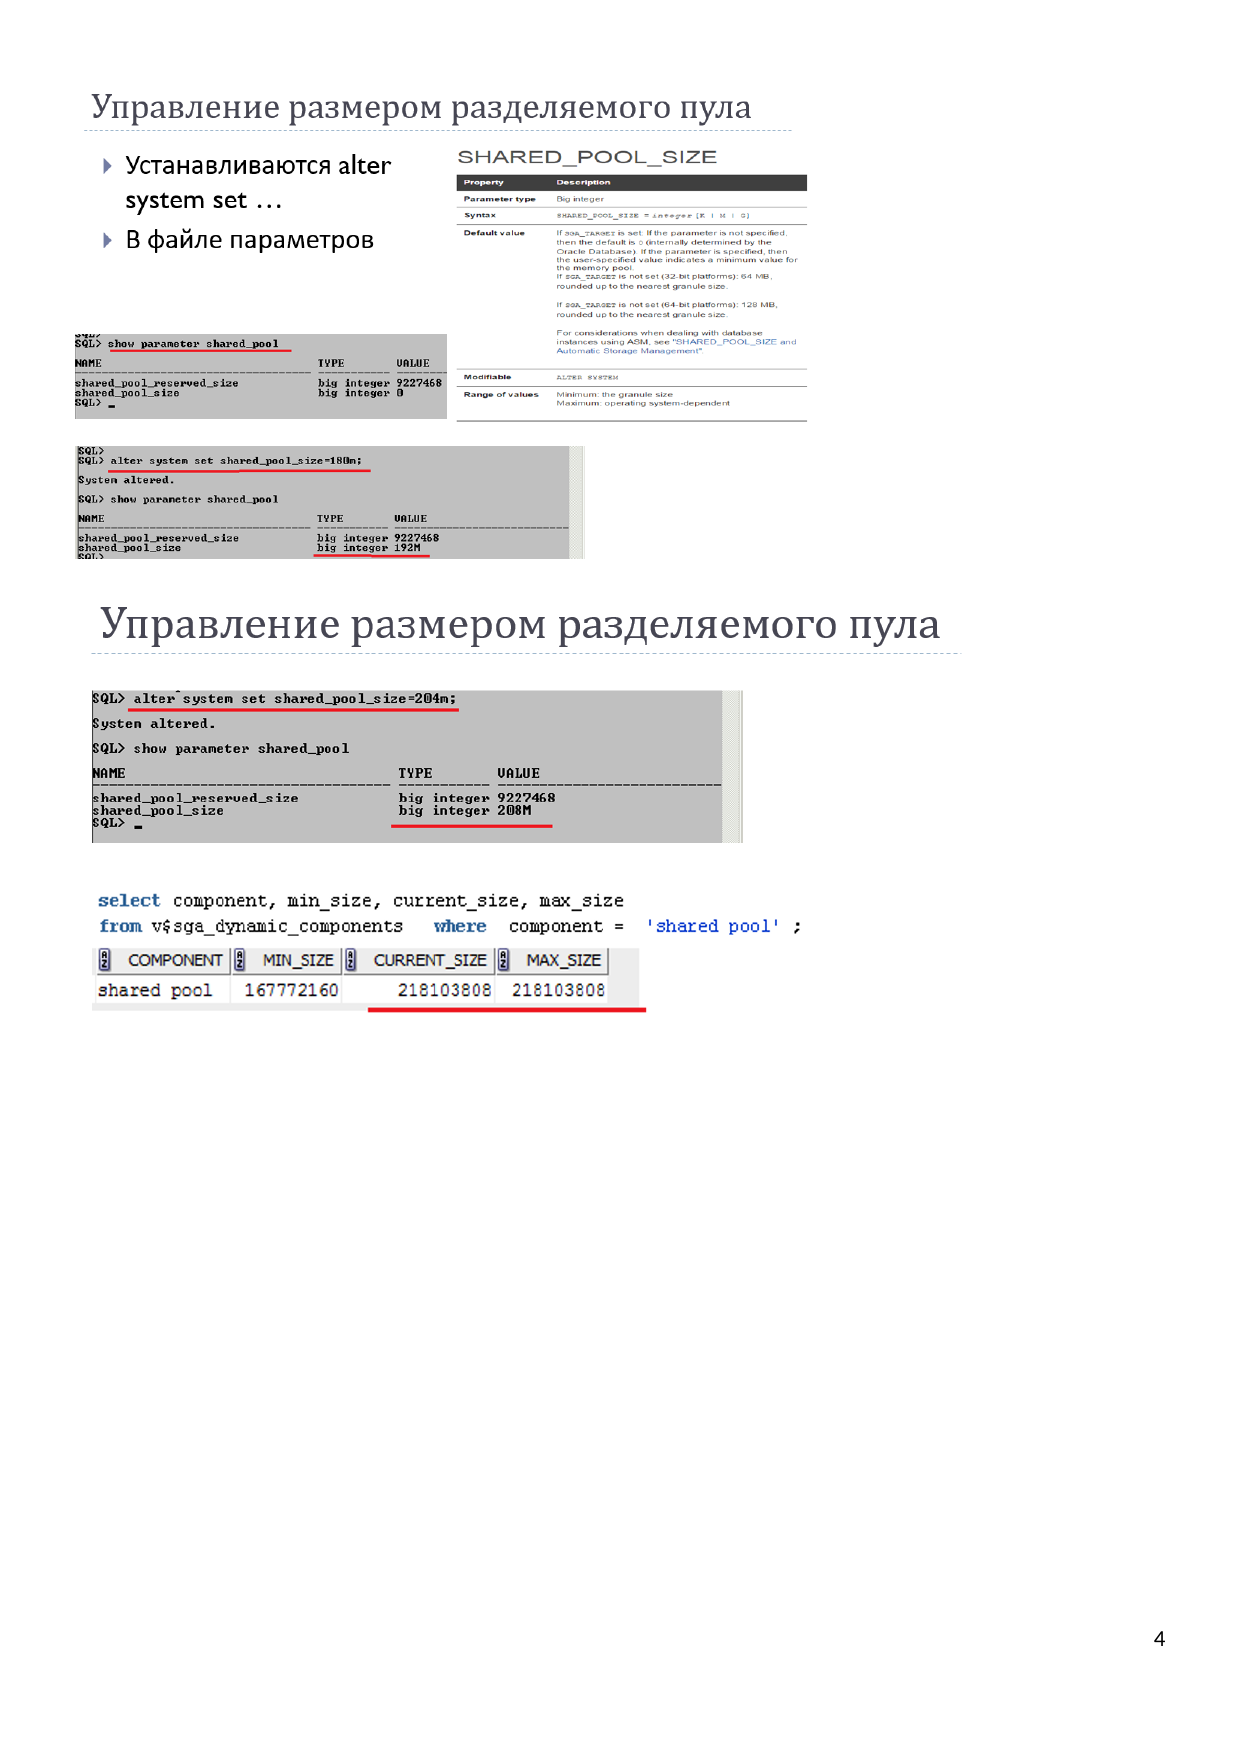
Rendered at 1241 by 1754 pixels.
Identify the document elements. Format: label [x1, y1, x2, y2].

picture [75, 75, 808, 576]
picture [75, 579, 962, 1046]
